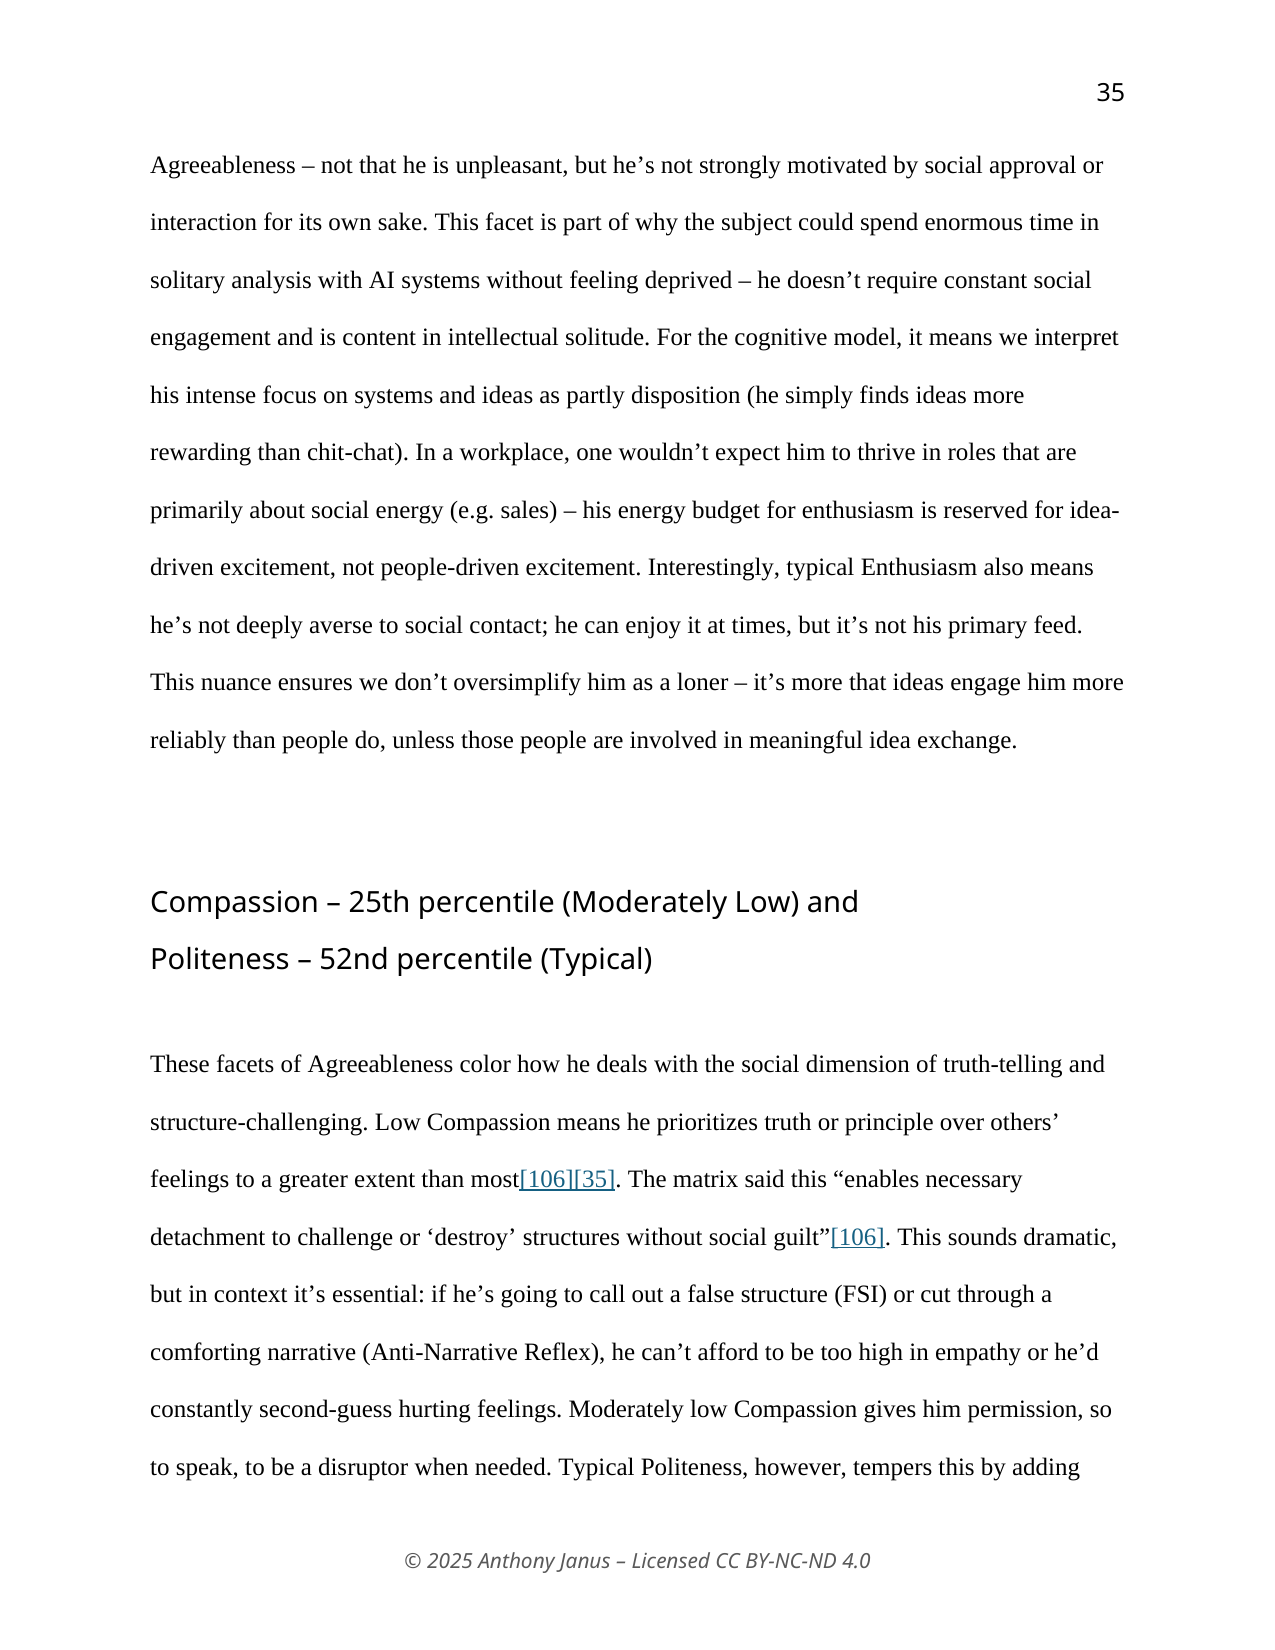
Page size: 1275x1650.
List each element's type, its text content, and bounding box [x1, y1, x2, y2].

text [150, 1049, 1125, 1481]
subtitle Politeness – 52nd percentile (Typical) [150, 938, 1125, 978]
subtitle Compassion – 25th percentile (Moderately Low) and [150, 882, 1125, 921]
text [150, 150, 1125, 754]
